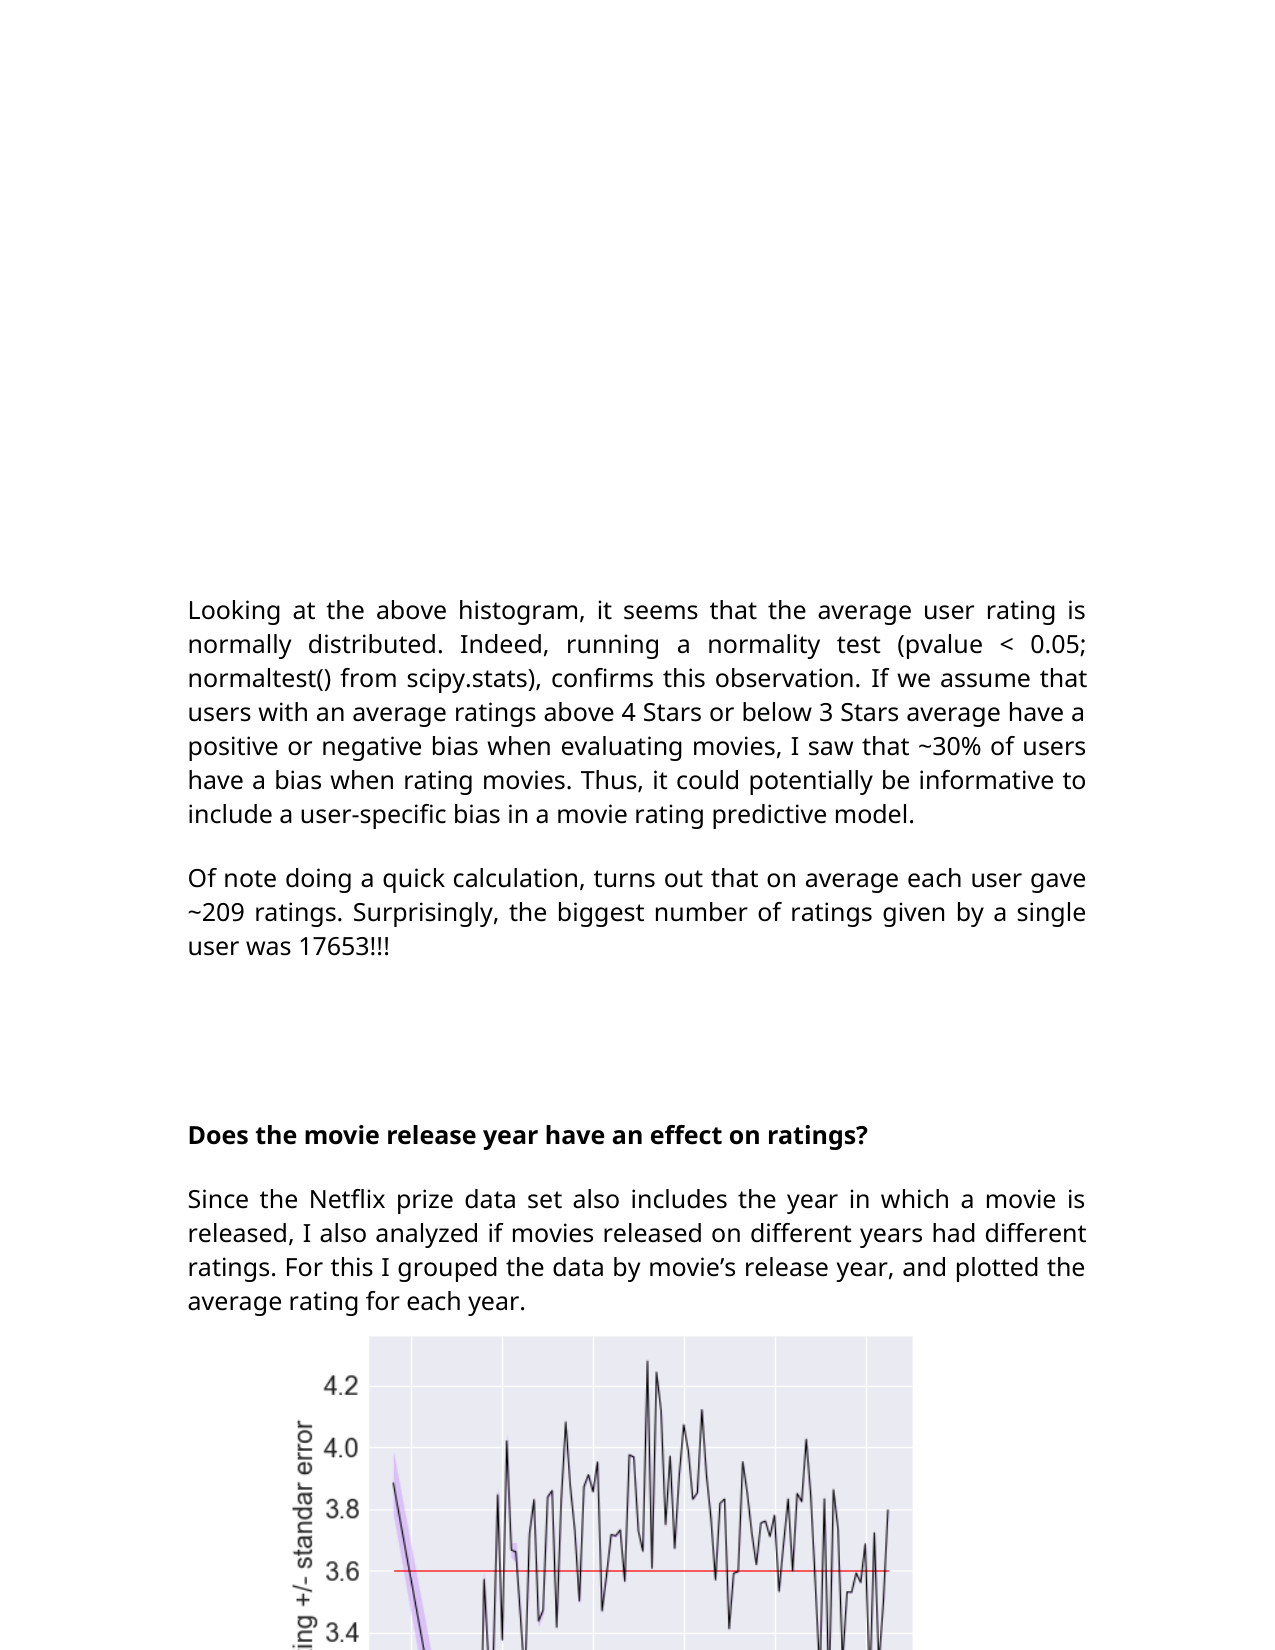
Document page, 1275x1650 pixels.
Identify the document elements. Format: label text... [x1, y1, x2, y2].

picture [281, 1317, 983, 1650]
text Does the movie release year have an effect on ratings? [187, 1118, 1087, 1152]
text Looking at the above histogram, it seems that the average user rating is normally distributed. Indeed, running a normality test (pvalue < 0.05; normaltest() from scipy.stats), confirms this observation. If we assume that users with an average ratings above 4 Stars or below 3 Stars average have a positive or negative bias when evaluating movies, I saw that ~30% of users have a bias when rating movies. Thus, it could potentially be informative to include a user-specific bias in a movie rating predictive model. [187, 593, 1087, 831]
text Since the Netflix prize data set also includes the year in which a movie is released, I also analyzed if movies released on different years had different ratings. For this I grouped the data by movie’s release year, and plotted the average rating for each year. [187, 1181, 1087, 1317]
text Of note doing a quick calculation, turns out that on average each user gave ~209 ratings. Surprisingly, the biggest number of ratings given by a single user was 17653!!! [187, 860, 1087, 962]
